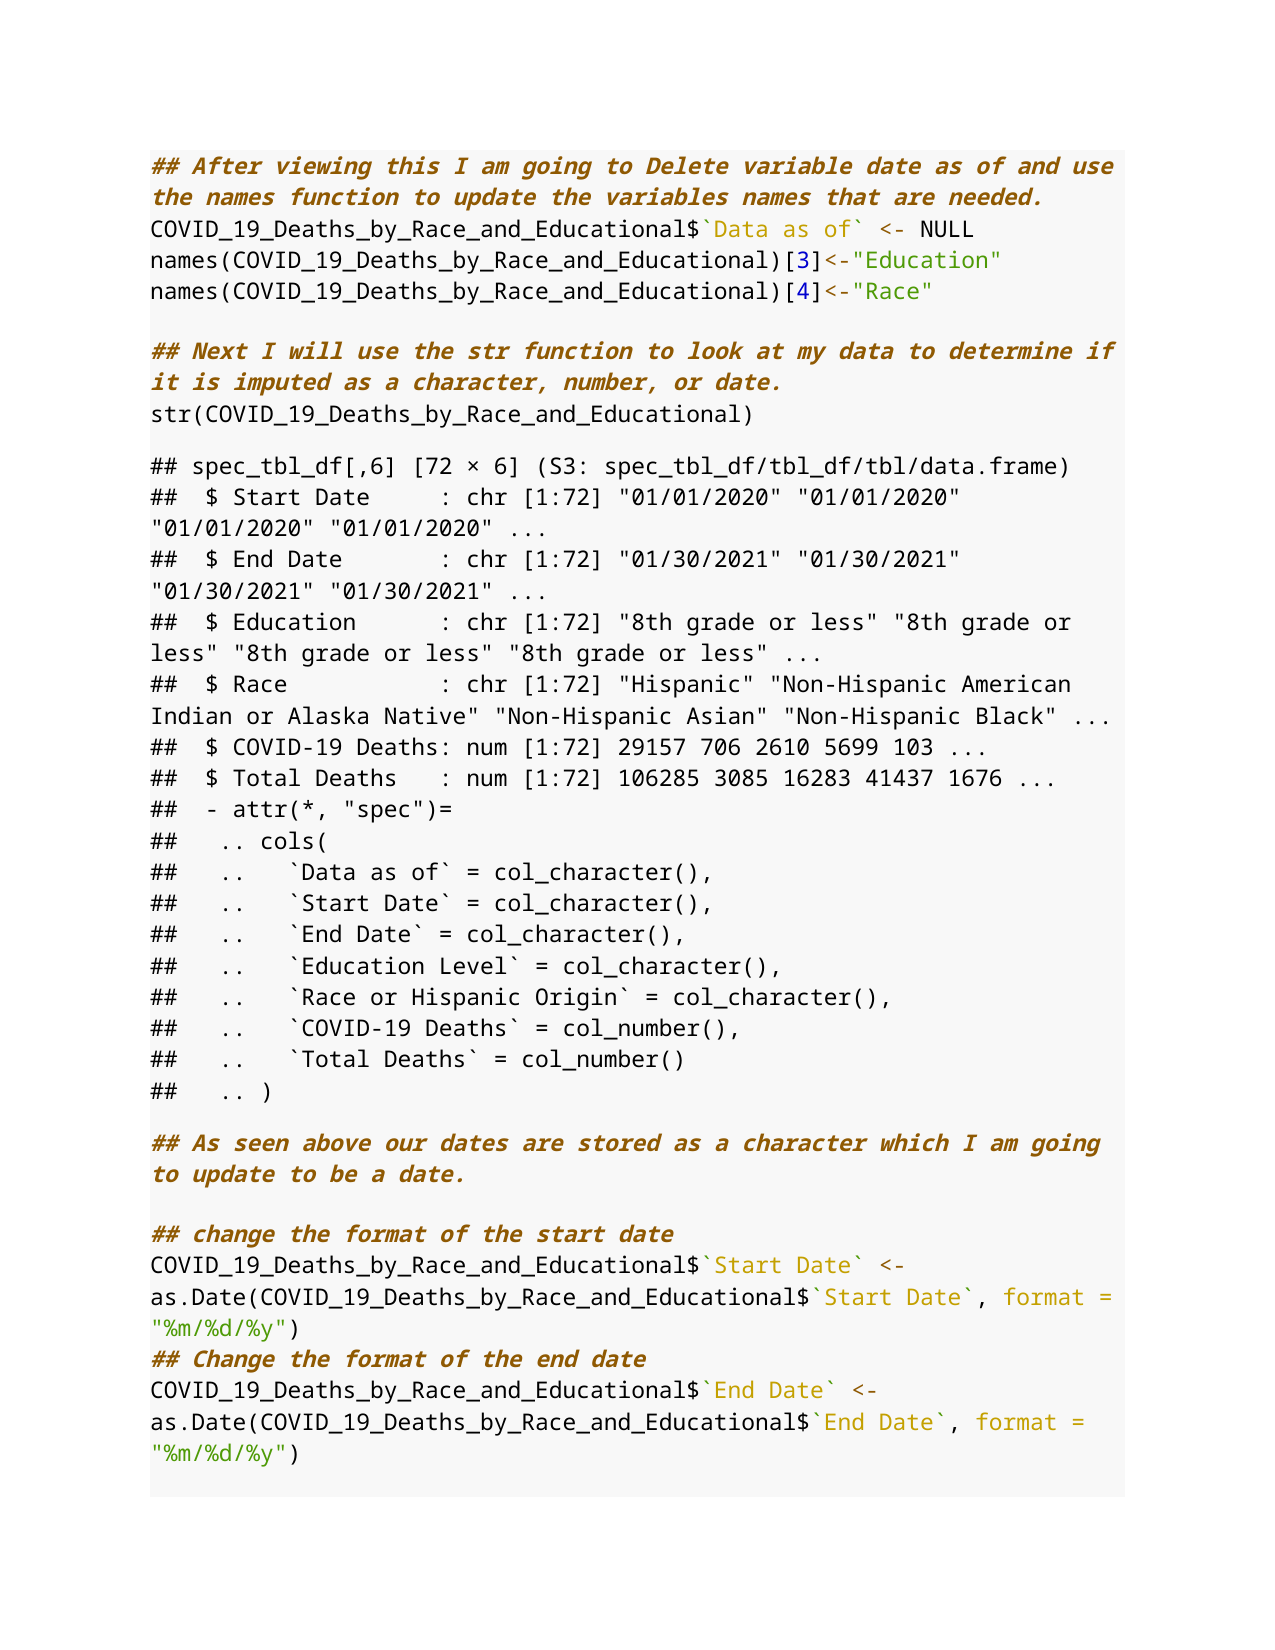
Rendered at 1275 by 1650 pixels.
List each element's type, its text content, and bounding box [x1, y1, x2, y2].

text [150, 1127, 1125, 1497]
text ## spec_tbl_df[,6] [72 × 6] (S3: spec_tbl_df/tbl_df/tbl/data.frame) ## $ Start Date : chr [1:72] "01/01/2020" "01/01/2020" "01/01/2020" "01/01/2020" ... ## $ End Date : chr [1:72] "01/30/2021" "01/30/2021" "01/30/2021" "01/30/2021" ... ## $ Education : chr [1:72] "8th grade or less" "8th grade or less" "8th grade or less" "8th grade or less" ... ## $ Race : chr [1:72] "Hispanic" "Non-Hispanic American Indian or Alaska Native" "Non-Hispanic Asian" "Non-Hispanic Black" ... ## $ COVID-19 Deaths: num [1:72] 29157 706 2610 5699 103 ... ## $ Total Deaths : num [1:72] 106285 3085 16283 41437 1676 ... ## - attr(*, "spec")= ## .. cols( ## .. `Data as of` = col_character(), ## .. `Start Date` = col_character(), ## .. `End Date` = col_character(), ## .. `Education Level` = col_character(), ## .. `Race or Hispanic Origin` = col_character(), ## .. `COVID-19 Deaths` = col_number(), ## .. `Total Deaths` = col_number() ## .. ) [150, 449, 1125, 1106]
text ## After viewing this I am going to Delete variable date as of and use the names function to update the variables names that are needed. COVID_19_Deaths_by_Race_and_Educational$`Data as of` <- NULL names(COVID_19_Deaths_by_Race_and_Educational)[3]<-"Education" names(COVID_19_Deaths_by_Race_and_Educational)[4]<-"Race" ## Next I will use the str function to look at my data to determine if it is imputed as a character, number, or date. str(COVID_19_Deaths_by_Race_and_Educational) [150, 150, 1125, 429]
